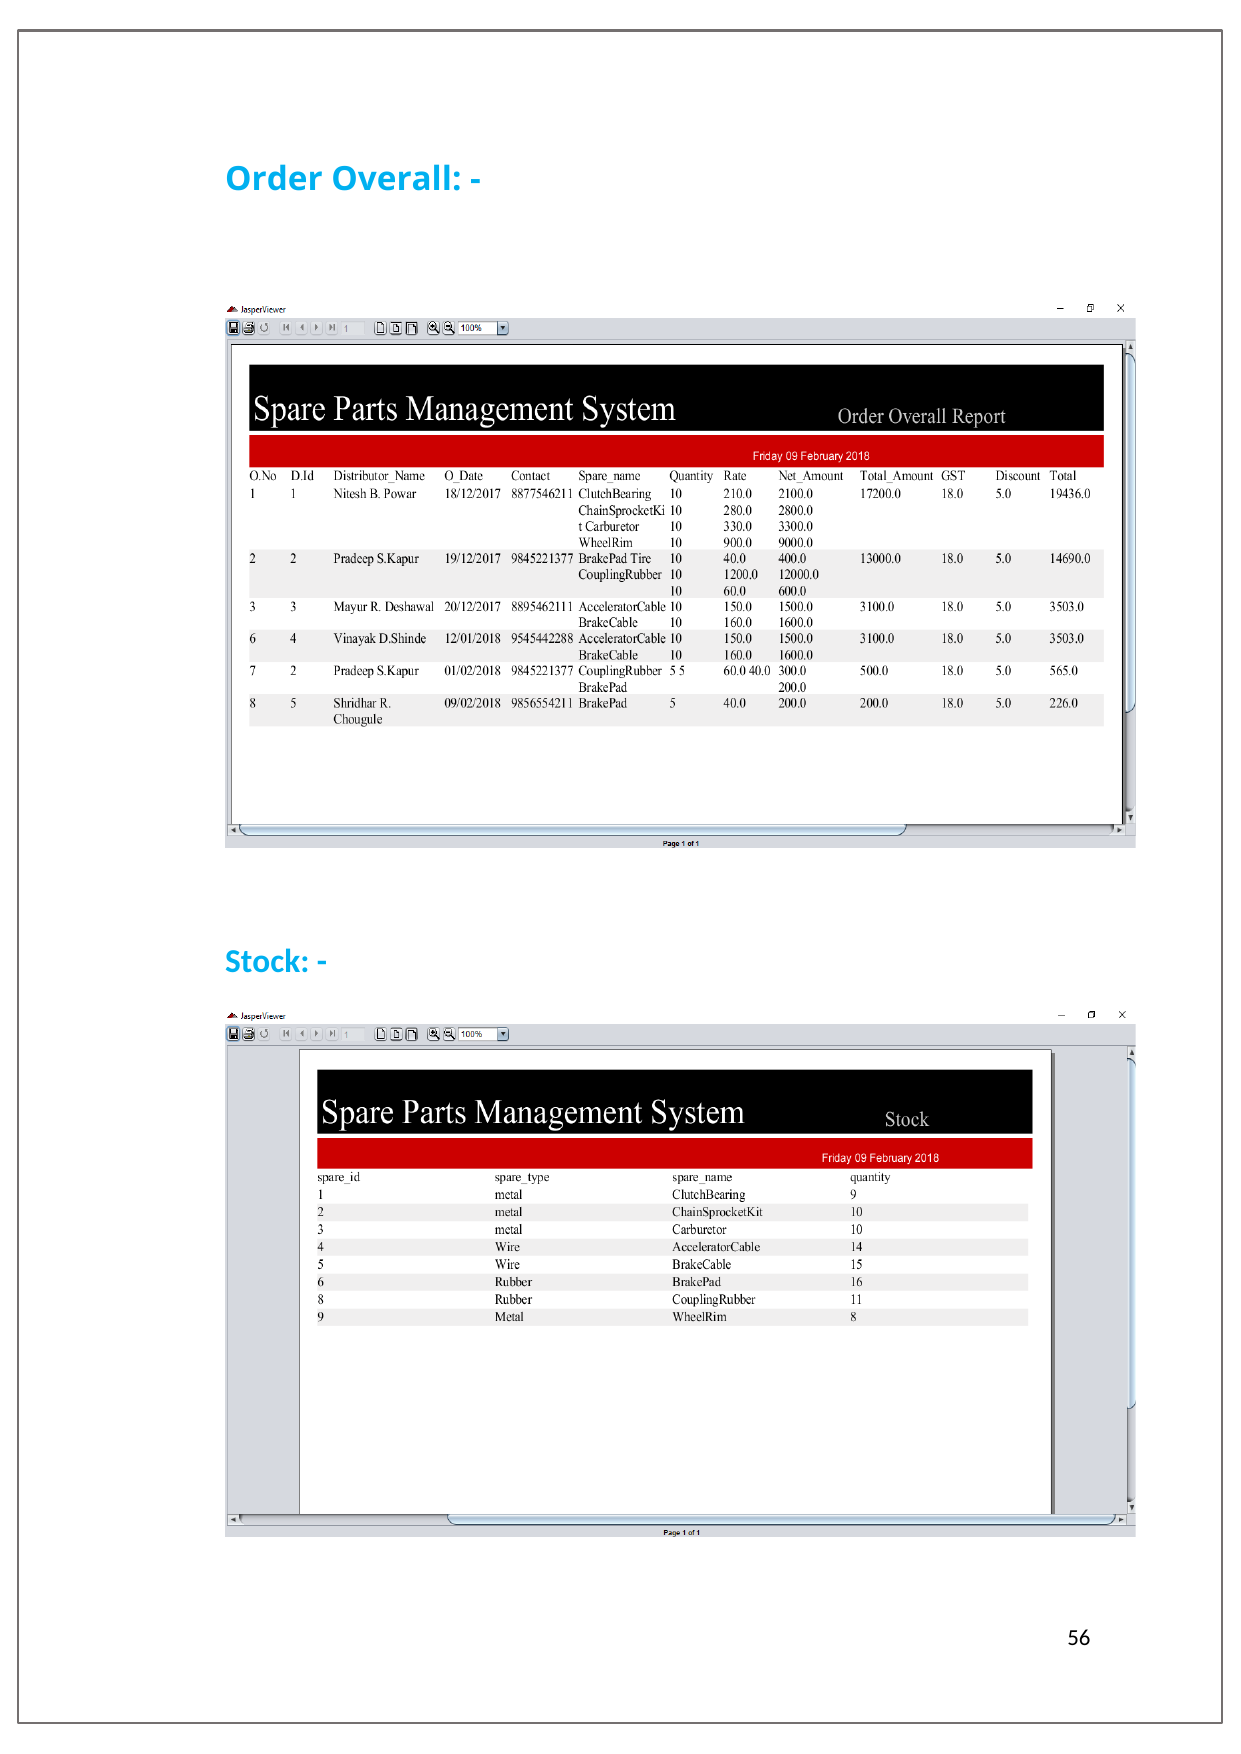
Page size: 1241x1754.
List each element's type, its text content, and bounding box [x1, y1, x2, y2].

text Stock: - [225, 940, 1090, 981]
picture [225, 300, 1136, 848]
picture [225, 1007, 1136, 1537]
text Order Overall: - [225, 154, 1090, 200]
